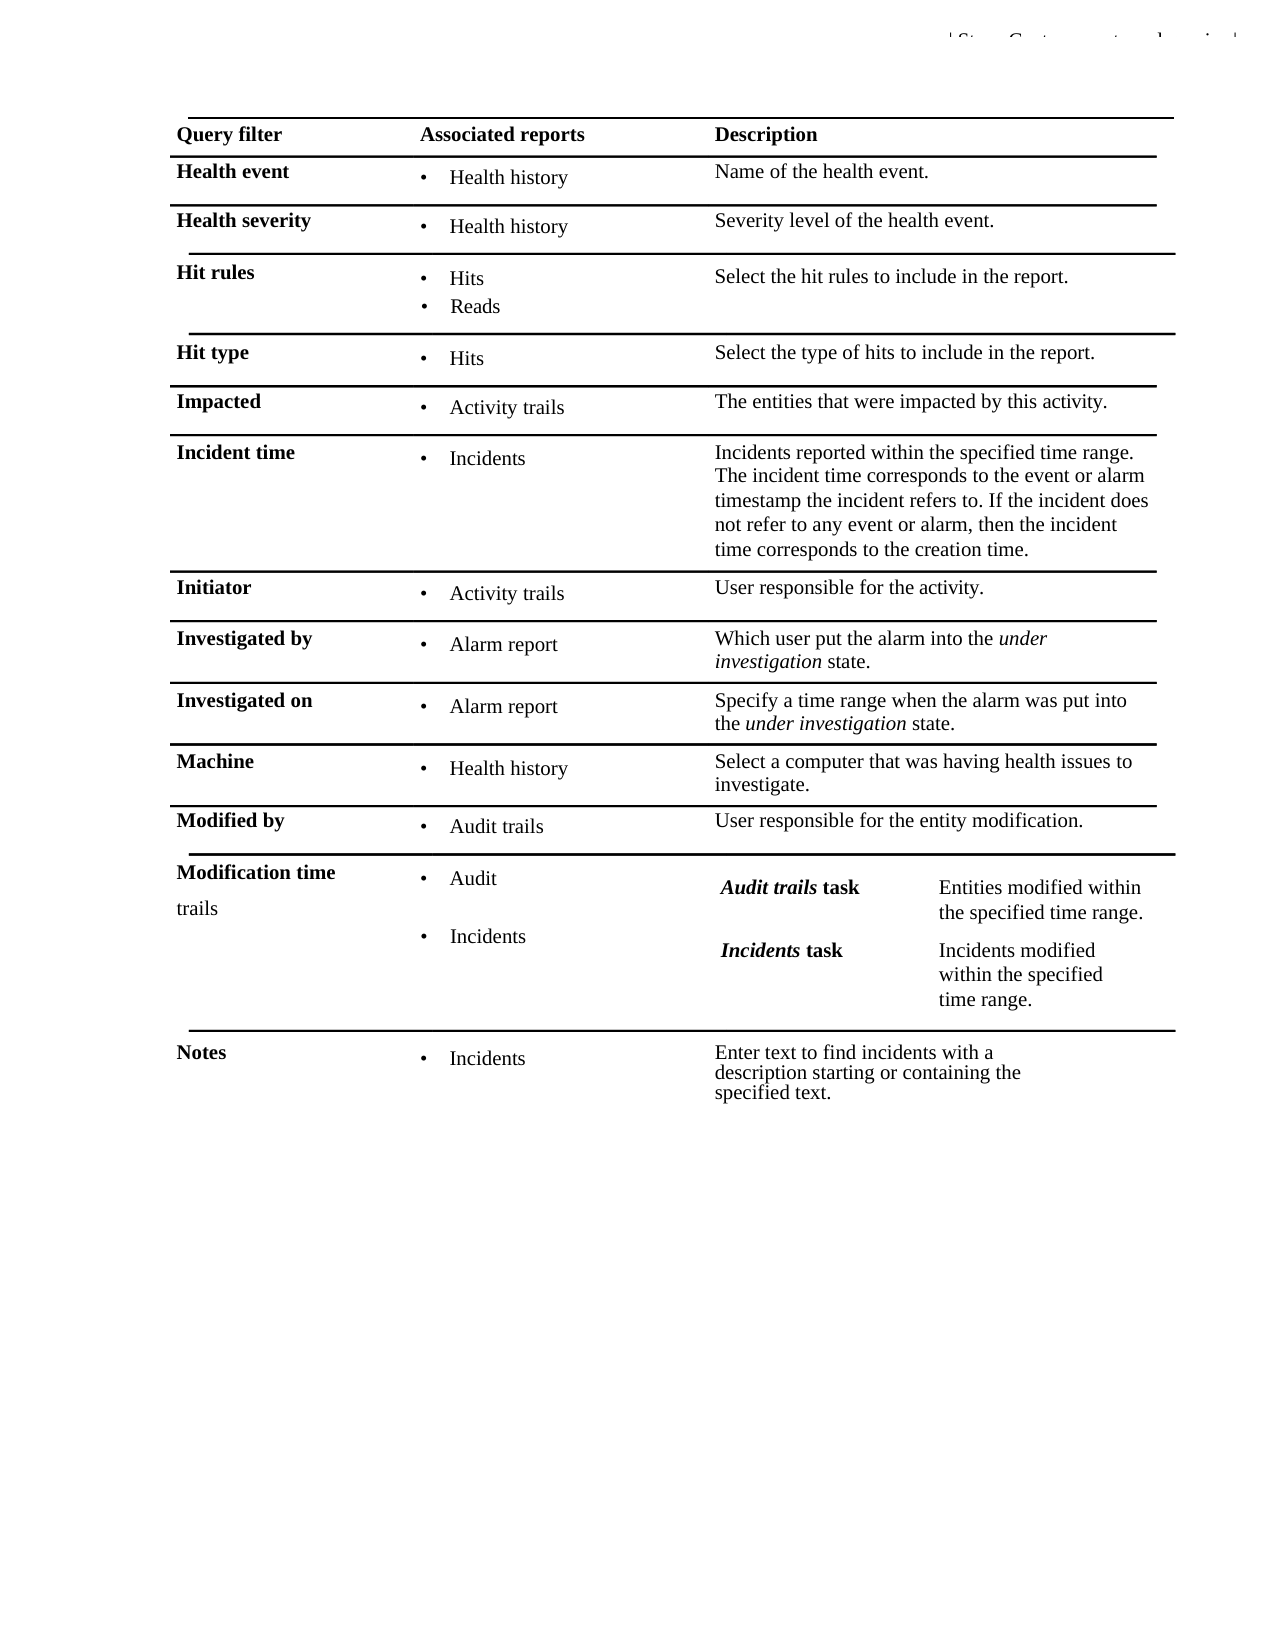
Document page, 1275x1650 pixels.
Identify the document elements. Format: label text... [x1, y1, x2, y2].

text the specified time range. [939, 900, 1267, 924]
text timestamp the incident refers to. If the incident does not refer to any event or alarm, then the incident time corresponds to the creation time. [714, 487, 1152, 561]
text investigate. [652, 774, 873, 796]
text Machine • Health history Select a computer that was having health issues to [176, 735, 1267, 774]
text Health severity • Health history Severity level of the health event. [176, 202, 1267, 238]
text Hit type • Hits Select the type of hits to include in the report. [176, 340, 1267, 370]
list Incidents [420, 924, 526, 948]
text Initiator • Activity trails User responsible for the activity. [176, 563, 1267, 605]
text investigation state. [712, 651, 873, 672]
text Investigated by • Alarm report Which user put the alarm into the under [176, 617, 1267, 651]
text Incident time • Incidents Incidents reported within the specified time range. [176, 431, 1267, 465]
text Health event • Health history Name of the health event. [176, 148, 1267, 189]
text Impacted • Activity trails The entities that were impacted by this activity. [176, 382, 1267, 419]
text Audit trails task Entities modified within [721, 875, 1267, 899]
text Hit rules • Hits [176, 260, 500, 290]
subtitle Query filter Associated reports Description [176, 122, 1267, 146]
text Select the hit rules to include in the report. [714, 264, 1267, 288]
text Investigated on • Alarm report Specify a time range when the alarm was put into [176, 674, 1267, 713]
text Notes • Incidents Enter text to find incidents with a description starting or containing the specified text. [176, 1040, 1091, 1104]
list Reads [420, 294, 500, 318]
text the under investigation state. [714, 713, 1267, 734]
text Modified by • Audit trails User responsible for the entity modification. [176, 797, 1267, 838]
text Modification time • Audit trails [176, 860, 544, 920]
text Incidents task Incidents modified within the specified time range. [721, 938, 1103, 1011]
text The incident time corresponds to the event or alarm [714, 465, 1267, 486]
